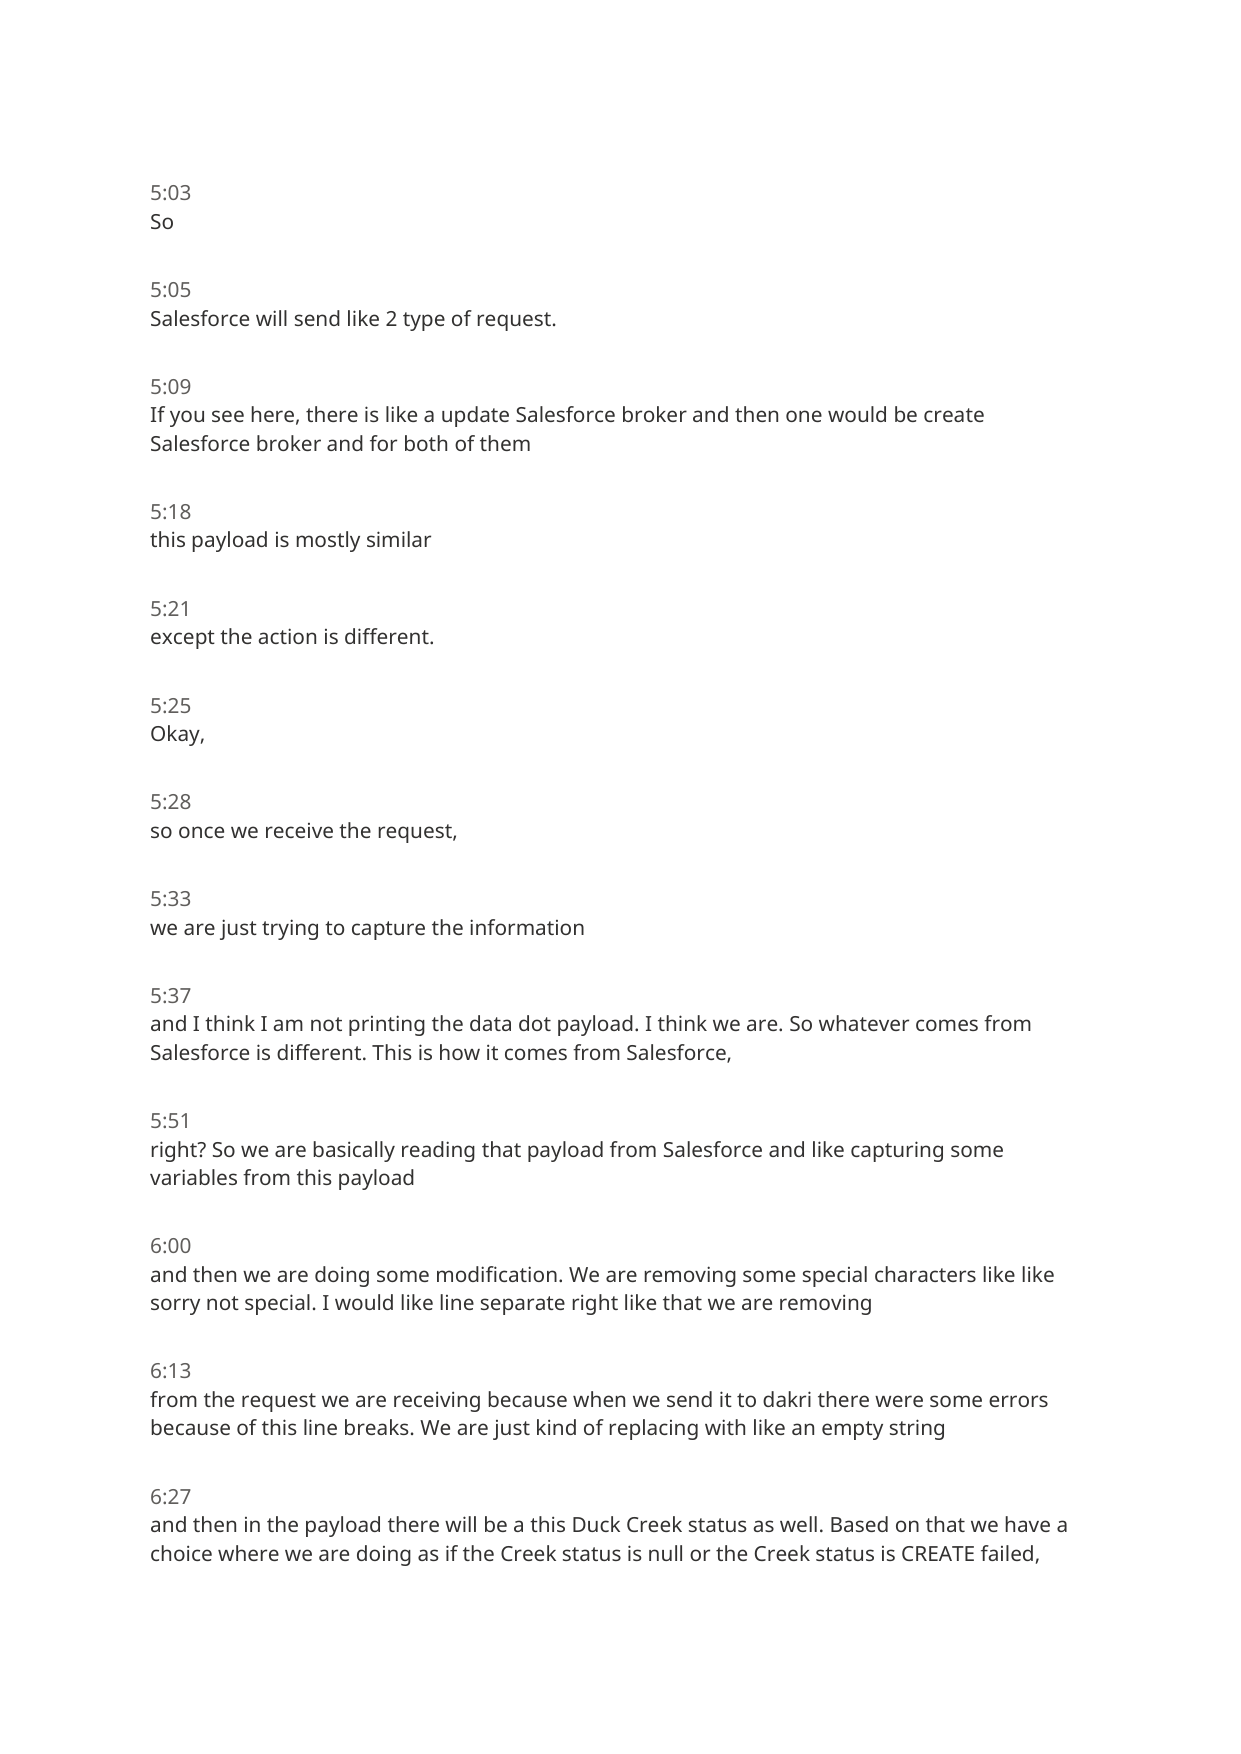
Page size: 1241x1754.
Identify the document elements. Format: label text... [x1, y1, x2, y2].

text 5:05 Salesforce will send like 2 type of request. [150, 247, 1090, 332]
text 5:25 Okay, [150, 662, 1090, 748]
text 6:27 and then in the payload there will be a this Duck Creek status as well. Based on that we have a choice where we are doing as if the Creek status is null or the Creek status is CREATE failed, [150, 1453, 1090, 1567]
text 5:09 If you see here, there is like a update Salesforce broker and then one would be create Salesforce broker and for both of them [150, 343, 1090, 457]
text 5:03 So [150, 150, 1090, 235]
text 5:28 so once we receive the request, [150, 759, 1090, 844]
text 6:13 from the request we are receiving because when we send it to dakri there were some errors because of this line breaks. We are just kind of replacing with like an empty string [150, 1328, 1090, 1442]
text 6:00 and then we are doing some modification. We are removing some special characters like like sorry not special. I would like line separate right like that we are removing [150, 1203, 1090, 1317]
text 5:21 except the action is different. [150, 566, 1090, 651]
text 5:37 and I think I am not printing the data dot payload. I think we are. So whatever comes from Salesforce is different. This is how it comes from Salesforce, [150, 953, 1090, 1066]
text 5:18 this payload is mostly similar [150, 469, 1090, 554]
text 5:51 right? So we are basically reading that payload from Salesforce and like capturing some variables from this payload [150, 1078, 1090, 1192]
text 5:33 we are just trying to capture the information [150, 856, 1090, 941]
